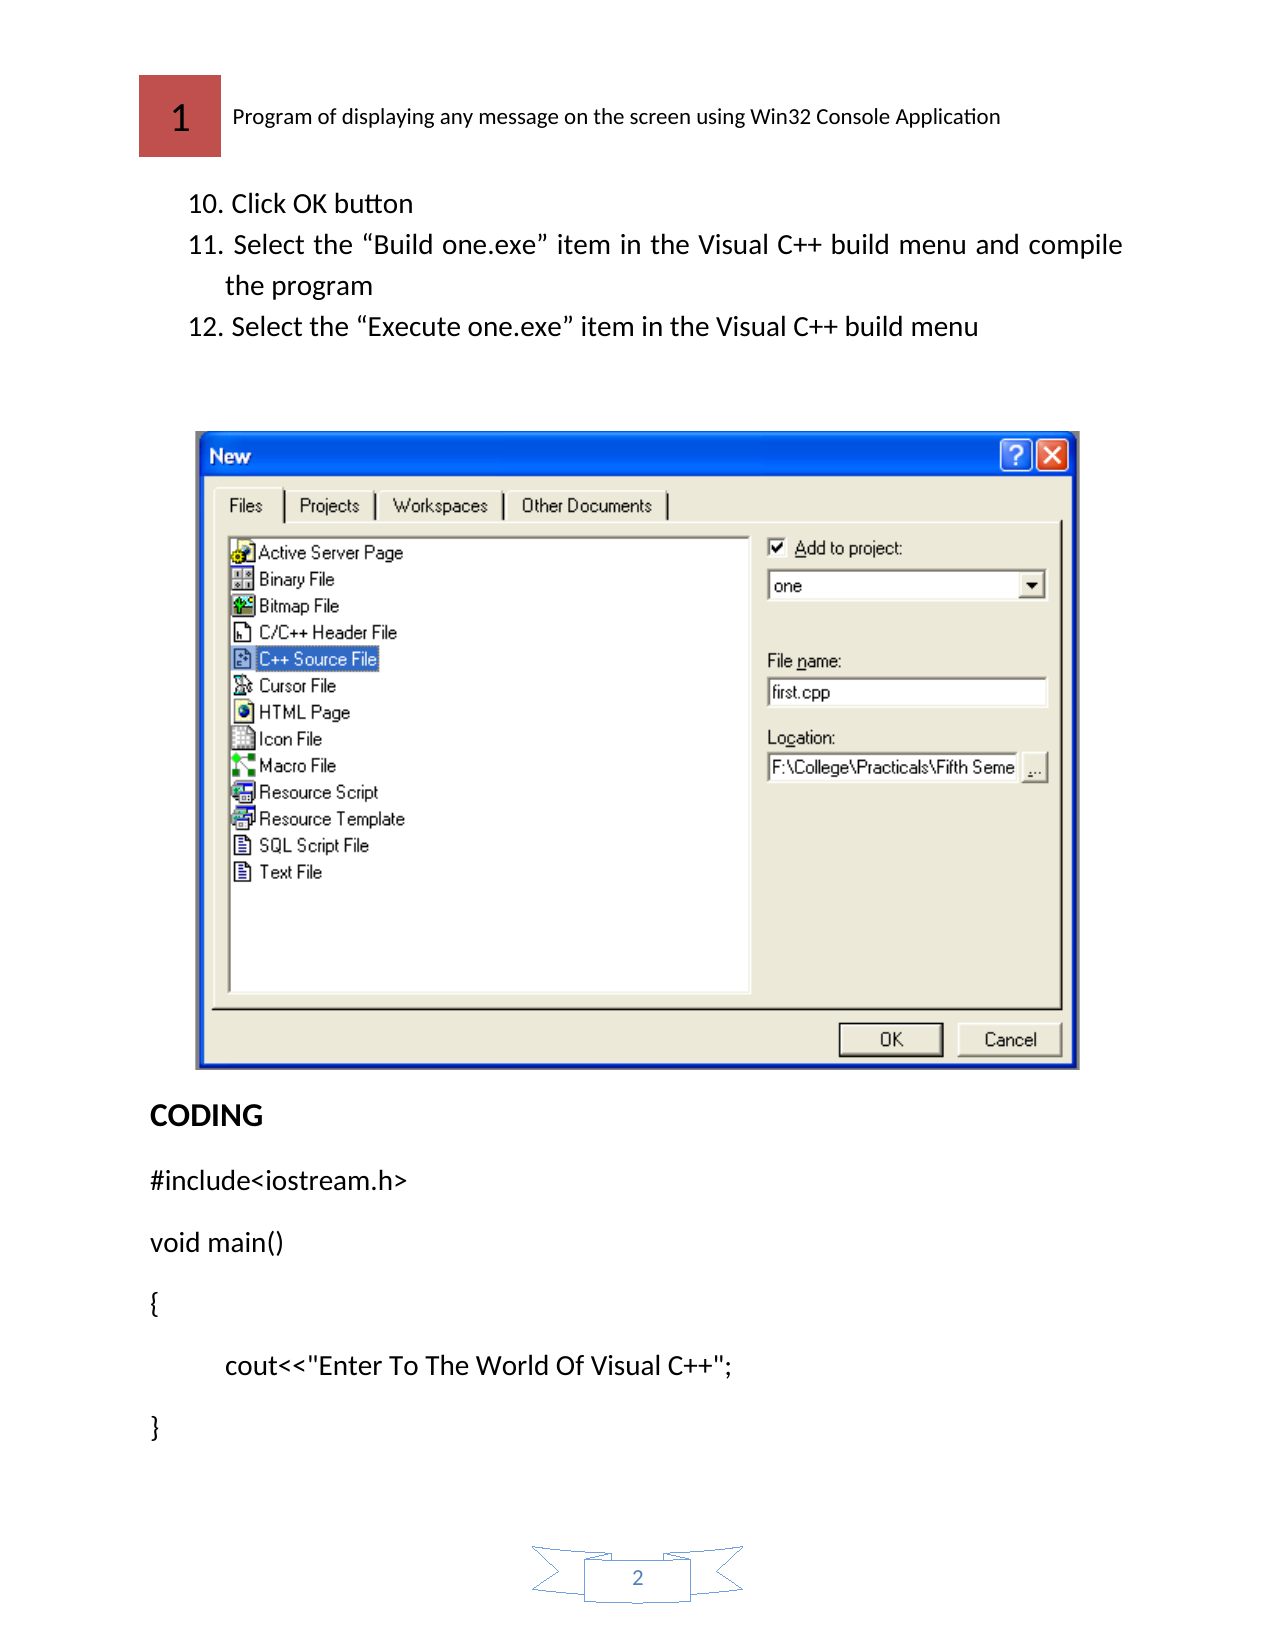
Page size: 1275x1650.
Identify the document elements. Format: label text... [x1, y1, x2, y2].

text #include<iostream.h> [150, 1162, 1125, 1198]
text void main() [150, 1224, 1125, 1259]
list Select the “Build one.exe” item in the Visual C++ build menu and compile the program [187, 226, 1125, 303]
picture [195, 431, 1080, 1070]
text { [150, 1286, 1125, 1321]
list Select the “Execute one.exe” item in the Visual C++ build menu [187, 308, 1125, 344]
text CODING [150, 1094, 1125, 1135]
list Click OK button [187, 186, 1125, 221]
text cout<<"Enter To The World Of Visual C++"; [150, 1347, 1125, 1383]
text } [150, 1409, 1125, 1445]
